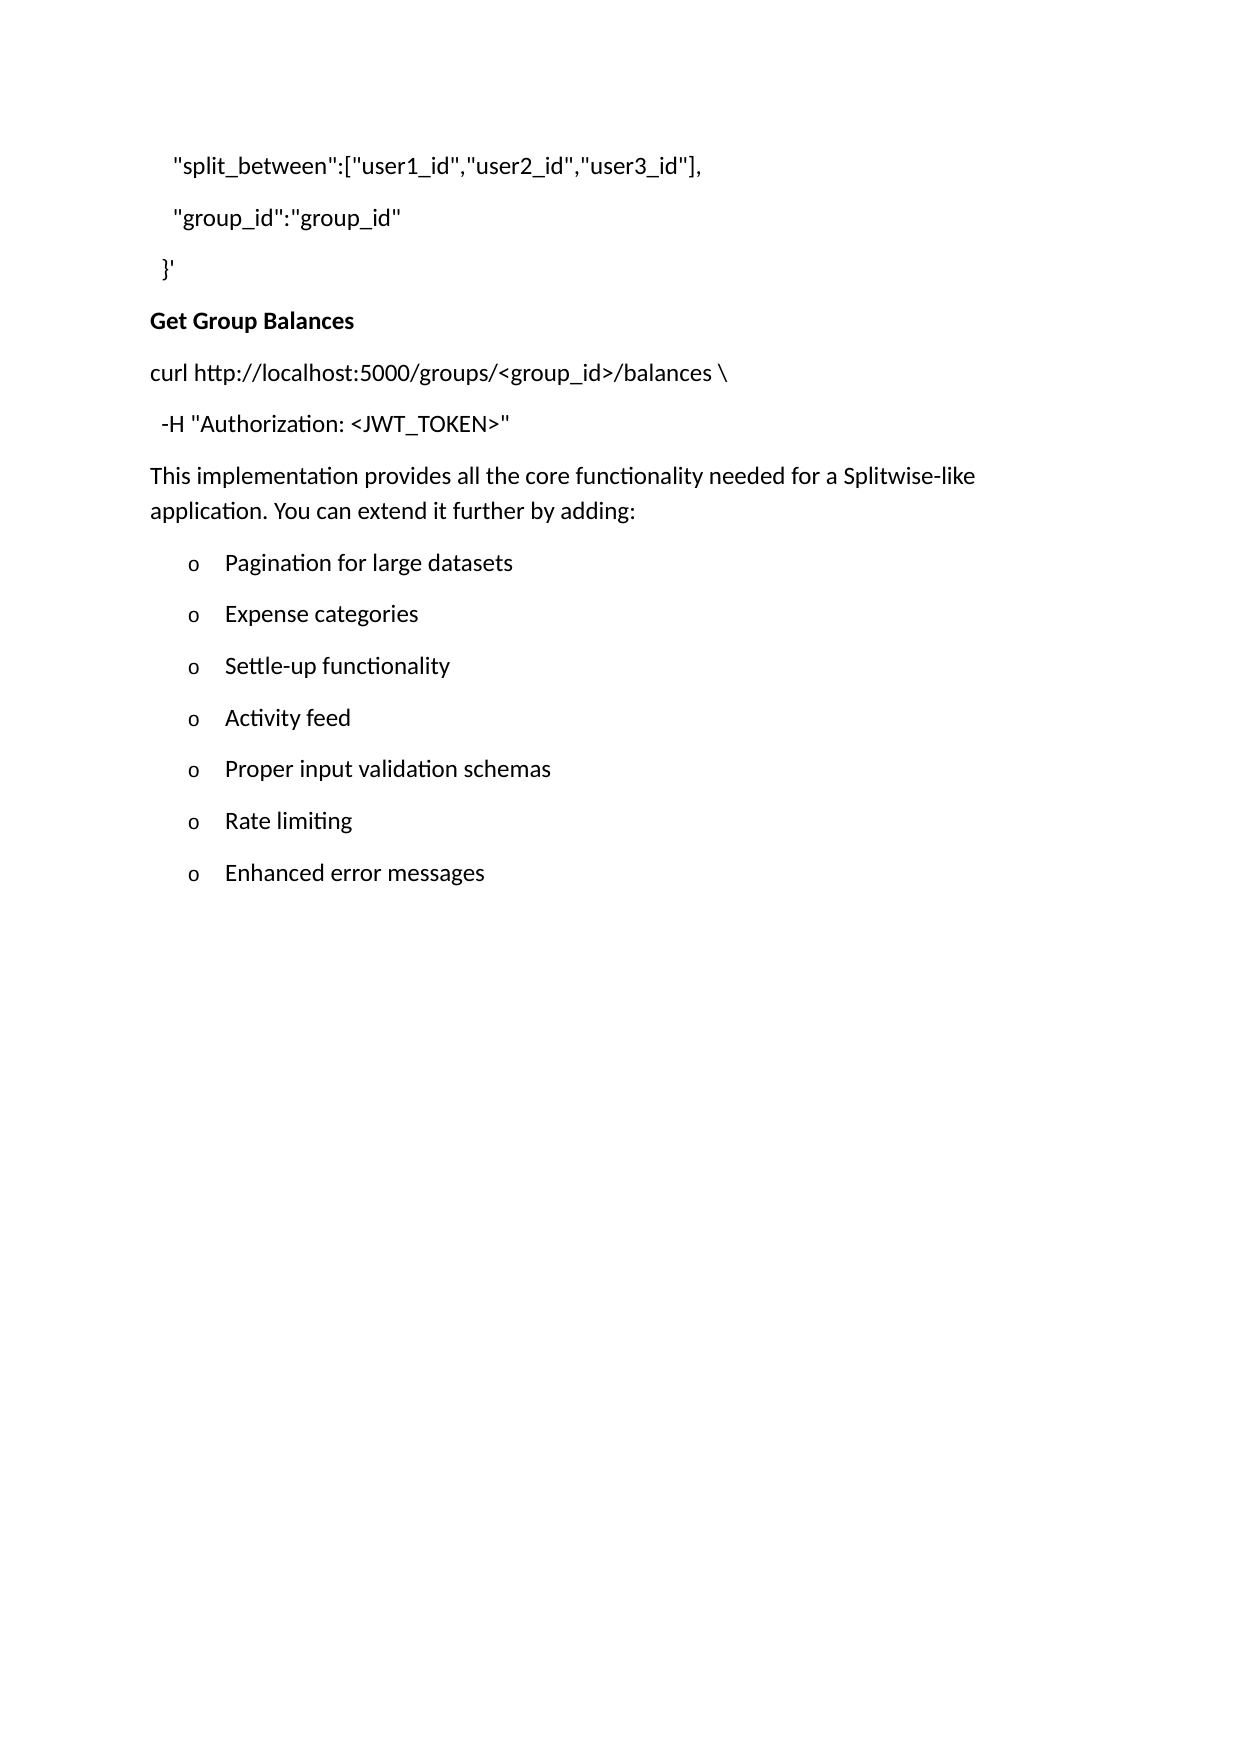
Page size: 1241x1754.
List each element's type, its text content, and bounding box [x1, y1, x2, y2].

text Get Group Balances [150, 305, 1090, 336]
list Expense categories [187, 598, 1090, 629]
text "split_between":["user1_id","user2_id","user3_id"], [150, 150, 1090, 181]
text }' [150, 253, 1090, 284]
list Rate limiting [187, 805, 1090, 836]
list Settle-up functionality [187, 650, 1090, 681]
text This implementation provides all the core functionality needed for a Splitwise-like application. You can extend it further by adding: [150, 460, 1090, 526]
list Enhanced error messages [187, 857, 1090, 887]
list Activity feed [187, 702, 1090, 732]
text "group_id":"group_id" [150, 202, 1090, 232]
list Proper input validation schemas [187, 753, 1090, 784]
list Pagination for large datasets [187, 547, 1090, 577]
text curl http://localhost:5000/groups/<group_id>/balances \ [150, 357, 1090, 387]
text -H "Authorization: <JWT_TOKEN>" [150, 408, 1090, 439]
